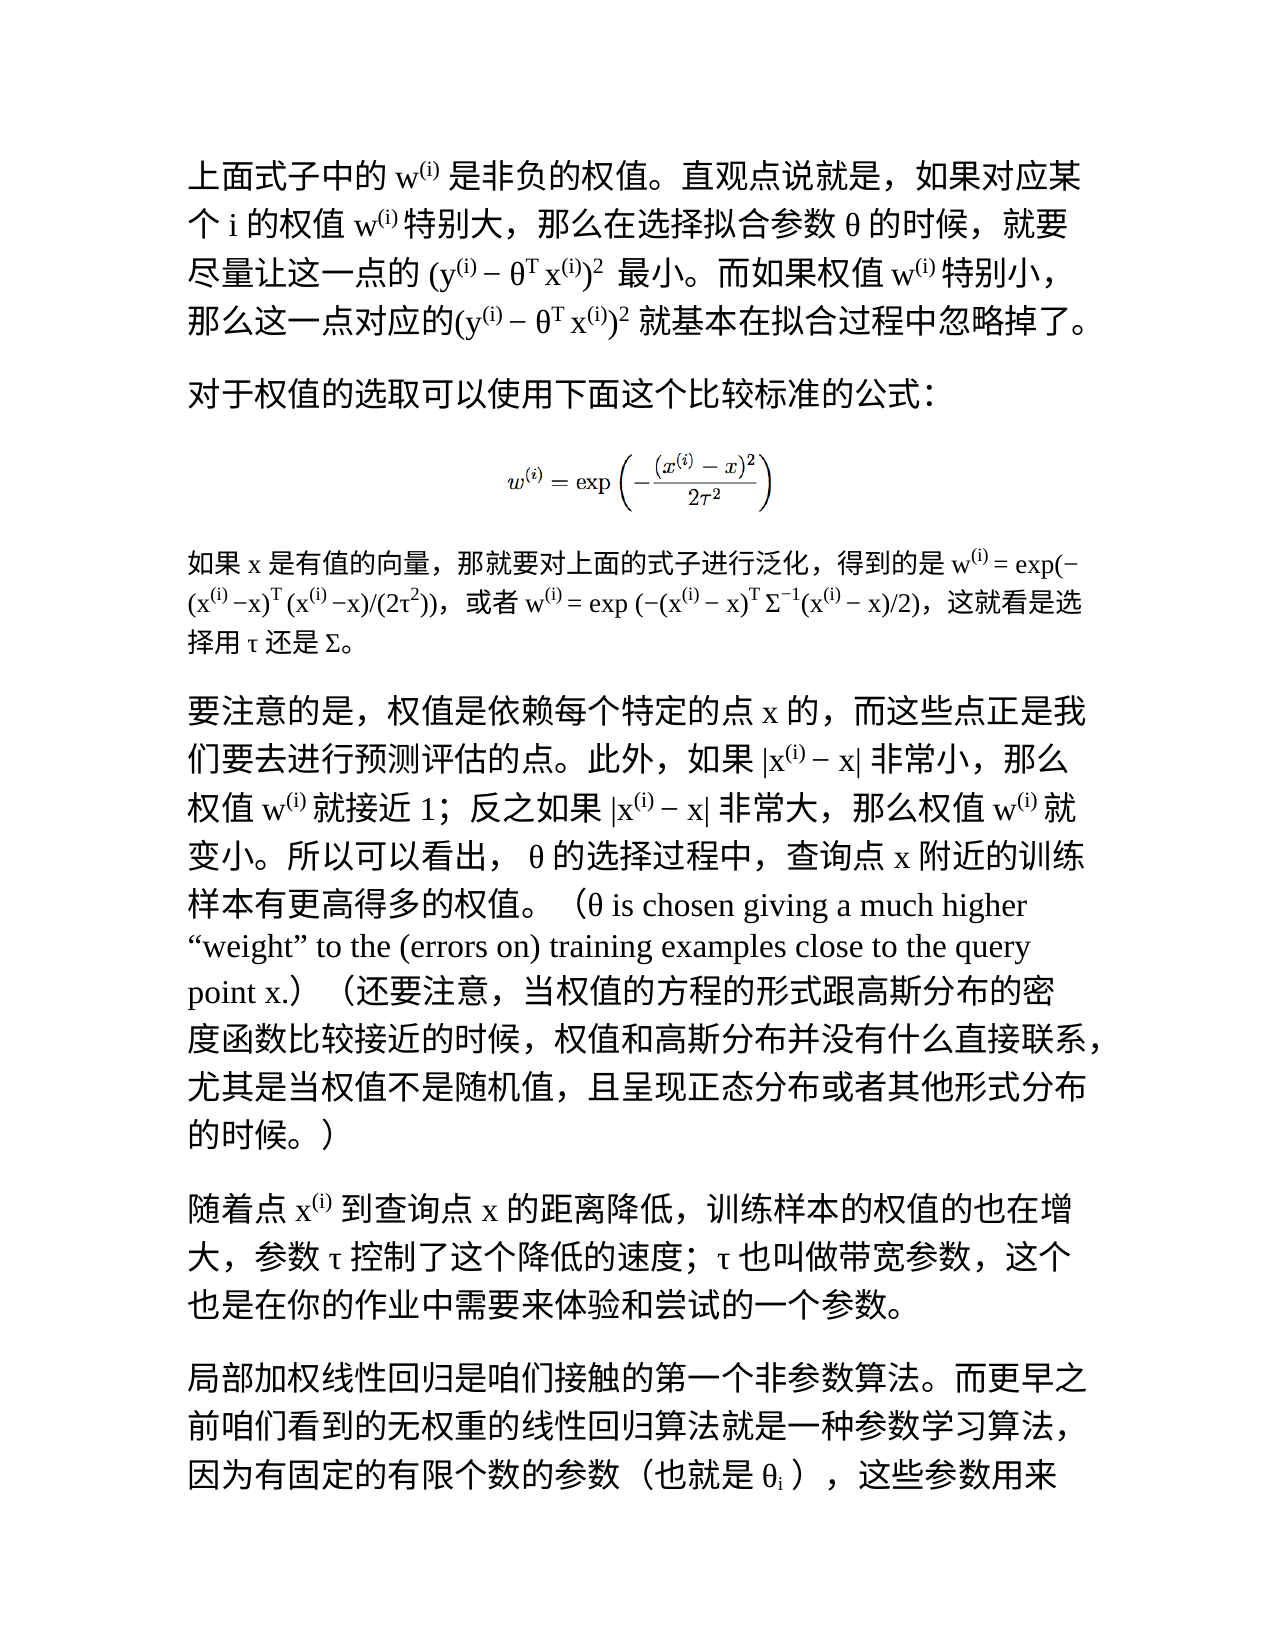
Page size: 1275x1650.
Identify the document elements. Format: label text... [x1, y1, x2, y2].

text 对于权值的选取可以使用下面这个比较标准的公式： [187, 368, 1087, 416]
text 上面式子中的 w(i) 是非负的权值。直观点说就是，如果对应某个 i 的权值 w(i) 特别大，那么在选择拟合参数 θ 的时候，就要尽量让这一点的 (y(i) − θT x(i))2 最小。而如果权值w(i) 特别小，那么这一点对应的(y(i) − θT x(i))2 就基本在拟合过程中忽略掉了。 [187, 150, 1087, 343]
text 如果 x 是有值的向量，那就要对上面的式子进行泛化，得到的是 w(i) = exp(−(x(i) −x)T (x(i) −x)/(2τ2))，或者 w(i) = exp (−(x(i) − x)T Σ−1(x(i) − x)/2)，这就看是选择用τ 还是 Σ。 [187, 542, 1087, 660]
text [187, 1352, 1087, 1497]
text 随着点 x(i) 到查询点 x 的距离降低，训练样本的权值的也在增大，参数 τ 控制了这个降低的速度；τ 也叫做带宽参数，这个也是在你的作业中需要来体验和尝试的一个参数。 [187, 1182, 1087, 1327]
text 要注意的是，权值是依赖每个特定的点 x 的，而这些点正是我们要去进行预测评估的点。此外，如果 |x(i) − x| 非常小，那么权值 w(i) 就接近 1；反之如果 |x(i) − x| 非常大，那么权值 w(i) 就变小。所以可以看出， θ 的选择过程中，查询点 x 附近的训练样本有更高得多的权值。（θ is chosen giving a much higher “weight” to the (errors on) training examples close to the query point x.）（还要注意，当权值的方程的形式跟高斯分布的密度函数比较接近的时候，权值和高斯分布并没有什么直接联系，尤其是当权值不是随机值，且呈现正态分布或者其他形式分布的时候。） [187, 685, 1087, 1157]
picture [498, 441, 777, 517]
